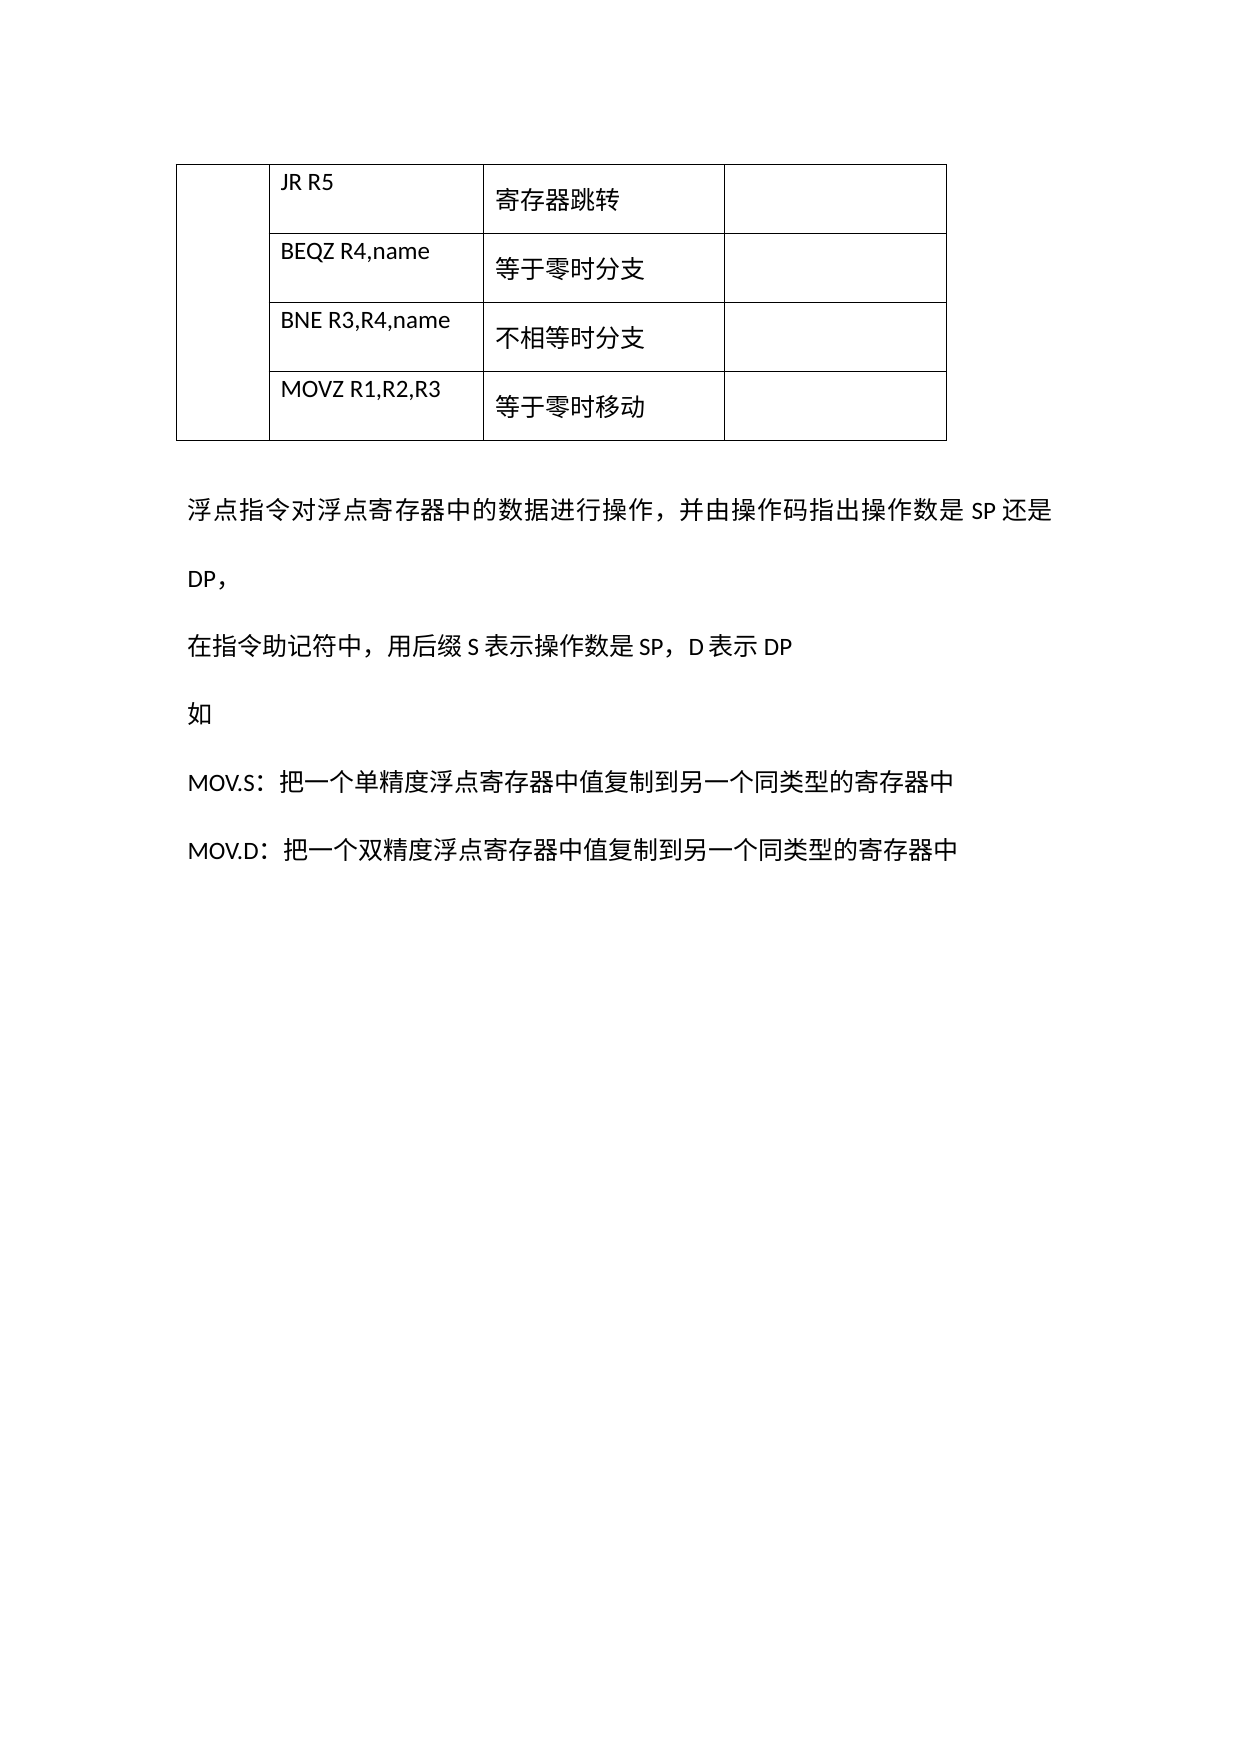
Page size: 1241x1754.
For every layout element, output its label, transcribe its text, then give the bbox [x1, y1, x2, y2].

table_cell BEQZ R4,name [270, 234, 483, 302]
text MOV.S：把一个单精度浮点寄存器中值复制到另一个同类型的寄存器中 [187, 746, 1053, 814]
table_cell [725, 372, 946, 440]
text 如 [187, 678, 1053, 746]
table_cell MOVZ R1,R2,R3 [270, 372, 483, 440]
table_cell [725, 234, 946, 302]
text 浮点指令对浮点寄存器中的数据进行操作，并由操作码指出操作数是SP还是DP， [187, 475, 1053, 611]
table_cell BNE R3,R4,name [270, 303, 483, 371]
table_cell [725, 303, 946, 371]
table_cell 寄存器跳转 [484, 165, 724, 233]
table_cell 等于零时分支 [484, 234, 724, 302]
text 在指令助记符中，用后缀S表示操作数是SP，D表示DP [187, 611, 1053, 678]
table_cell 等于零时移动 [484, 372, 724, 440]
text MOV.D：把一个双精度浮点寄存器中值复制到另一个同类型的寄存器中 [187, 814, 1053, 882]
table_cell 不相等时分支 [484, 303, 724, 371]
table_cell JR R5 [270, 165, 483, 233]
table_cell [725, 165, 946, 233]
